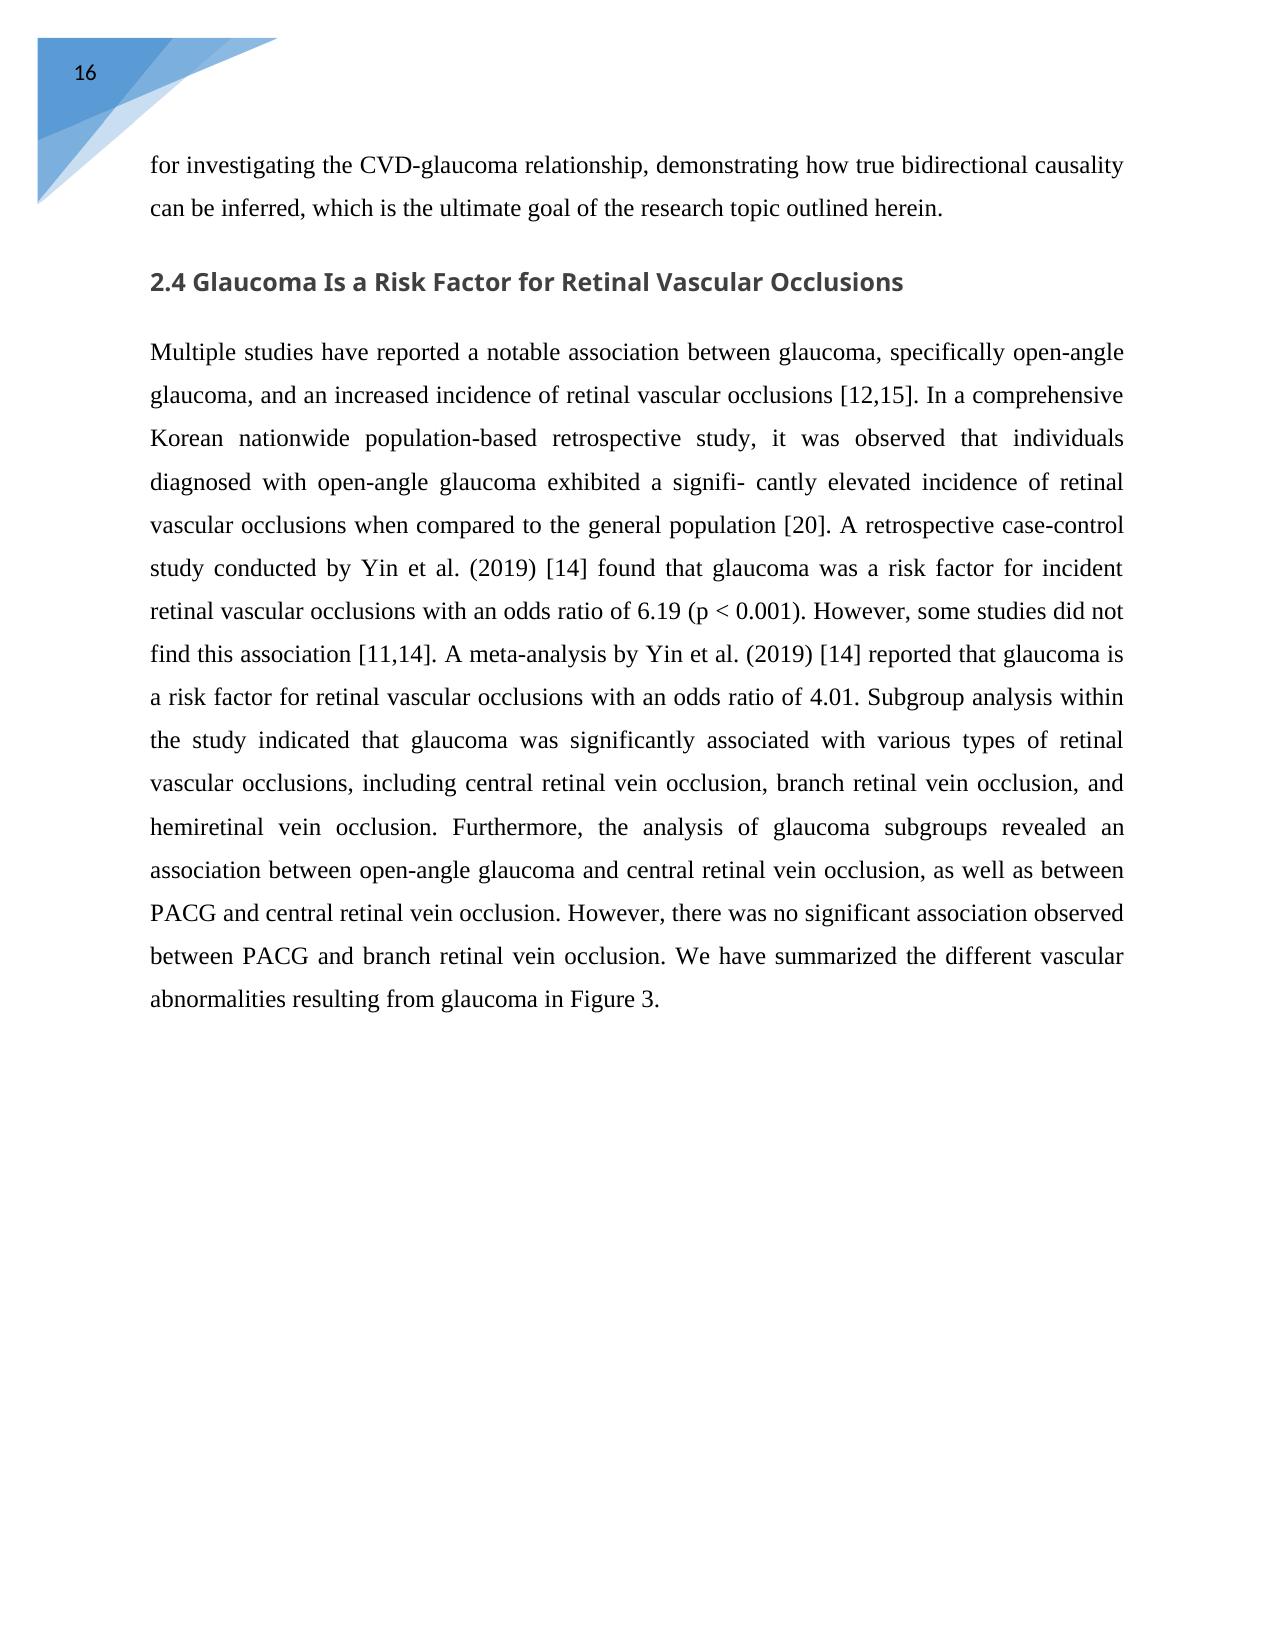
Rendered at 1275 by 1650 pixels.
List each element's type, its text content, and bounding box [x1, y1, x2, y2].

picture [37, 37, 279, 206]
text Multiple studies have reported a notable association between glaucoma, specifically open-angle glaucoma, and an increased incidence of retinal vascular occlusions [12,15]. In a comprehensive Korean nationwide population-based retrospective study, it was observed that individuals diagnosed with open-angle glaucoma exhibited a signifi- cantly elevated incidence of retinal vascular occlusions when compared to the general population [20]. A retrospective case-control study conducted by Yin et al. (2019) [14] found that glaucoma was a risk factor for incident retinal vascular occlusions with an odds ratio of 6.19 (p < 0.001). However, some studies did not find this association [11,14]. A meta-analysis by Yin et al. (2019) [14] reported that glaucoma is a risk factor for retinal vascular occlusions with an odds ratio of 4.01. Subgroup analysis within the study indicated that glaucoma was significantly associated with various types of retinal vascular occlusions, including central retinal vein occlusion, branch retinal vein occlusion, and hemiretinal vein occlusion. Furthermore, the analysis of glaucoma subgroups revealed an association between open-angle glaucoma and central retinal vein occlusion, as well as between PACG and central retinal vein occlusion. However, there was no significant association observed between PACG and branch retinal vein occlusion. We have summarized the different vascular abnormalities resulting from glaucoma in Figure 3. [150, 337, 1125, 1013]
text 2.4 Glaucoma Is a Risk Factor for Retinal Vascular Occlusions [150, 265, 1125, 299]
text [150, 150, 1125, 222]
